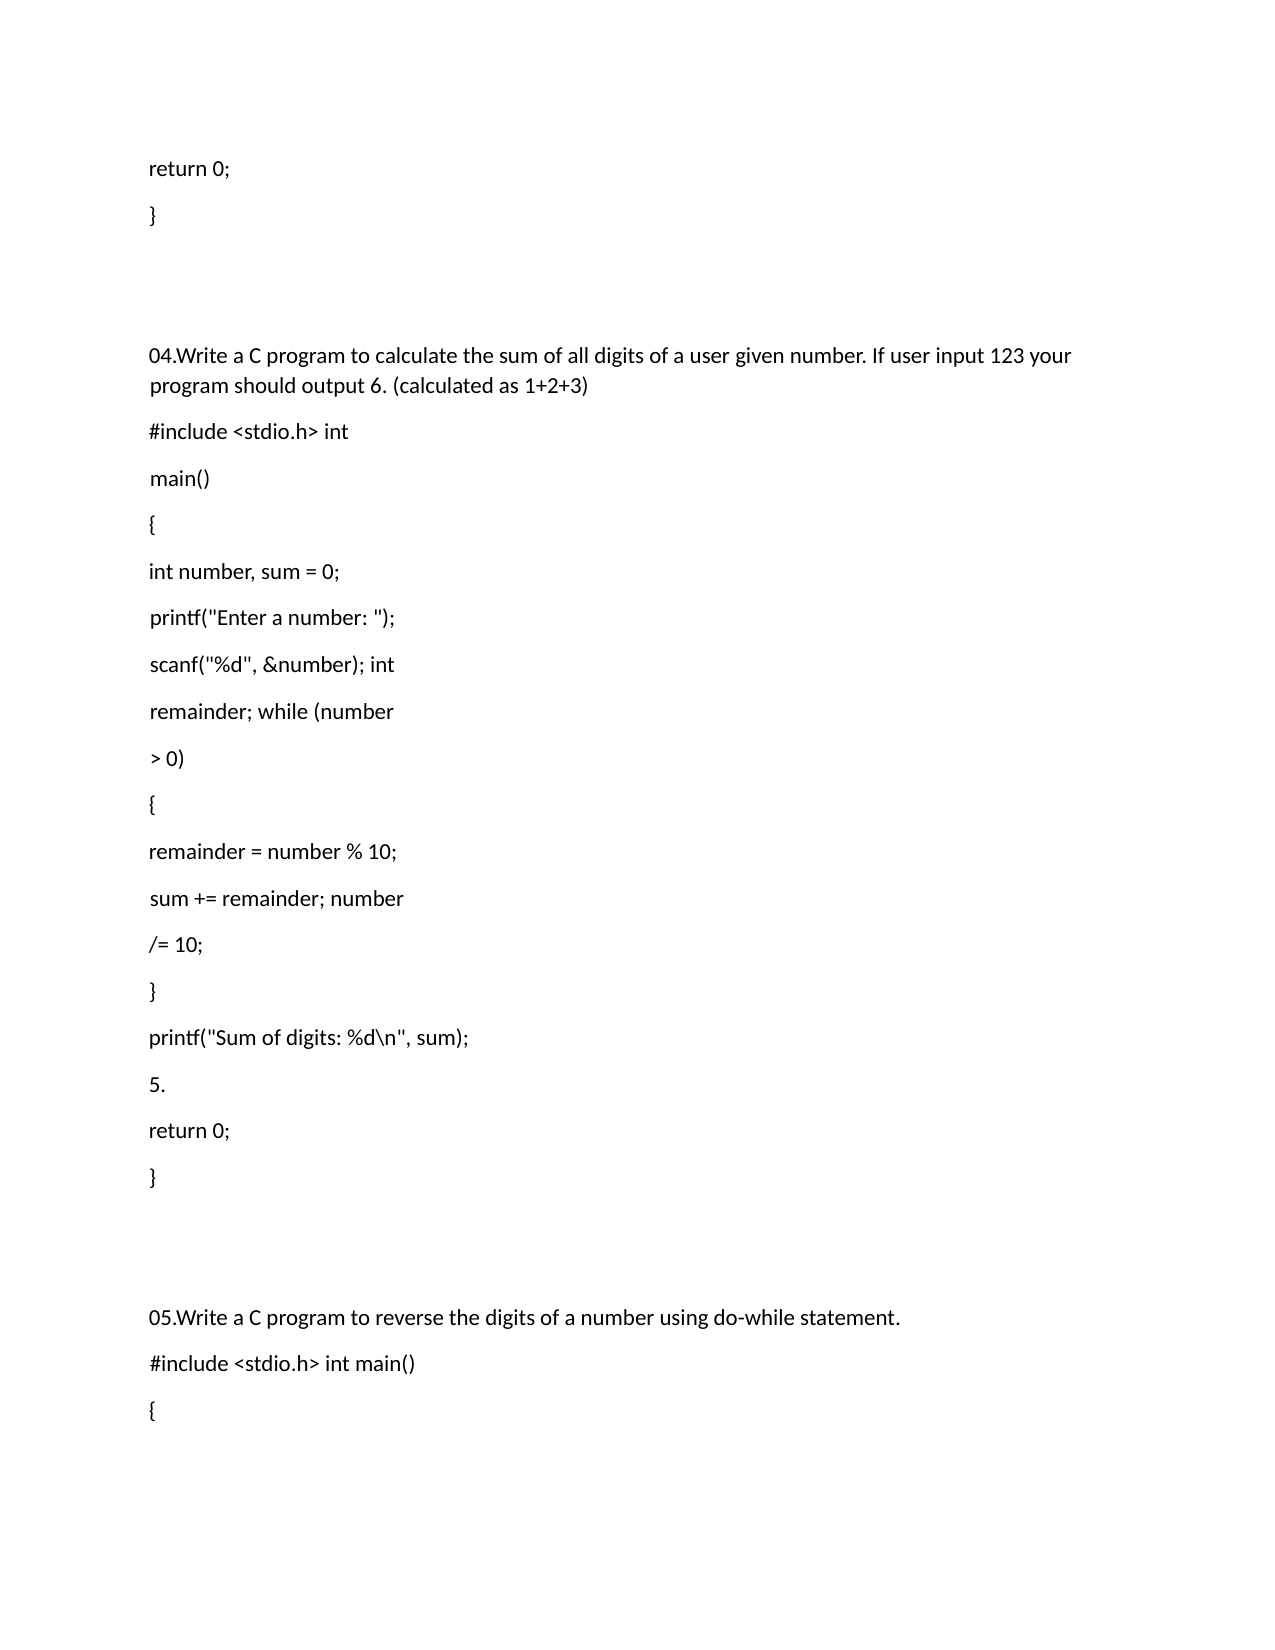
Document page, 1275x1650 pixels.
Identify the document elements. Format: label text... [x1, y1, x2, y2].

text } [148, 1163, 1123, 1191]
text printf("Sum of digits: %d\n", sum); [148, 1023, 1123, 1052]
text 5. [148, 1070, 1123, 1098]
text int number, sum = 0; printf("Enter a number: "); scanf("%d", &number); int remainder; while (number > 0) [148, 557, 396, 772]
text /= 10; [148, 931, 1123, 959]
text 05.Write a C program to reverse the digits of a number using do-while statement. #include <stdio.h> int main() [148, 1303, 904, 1377]
text { [148, 510, 1123, 538]
text return 0; [148, 1116, 1123, 1144]
text 04.Write a C program to calculate the sum of all digits of a user given number. If user input 123 your program should output 6. (calculated as 1+2+3) [148, 341, 1123, 399]
text #include <stdio.h> int main() [148, 417, 350, 492]
text return 0; [148, 154, 1123, 183]
text } [148, 977, 1123, 1005]
text } [148, 201, 1123, 229]
text remainder = number % 10; sum += remainder; number [148, 837, 405, 912]
text { [148, 1396, 1123, 1424]
text { [148, 791, 1123, 819]
